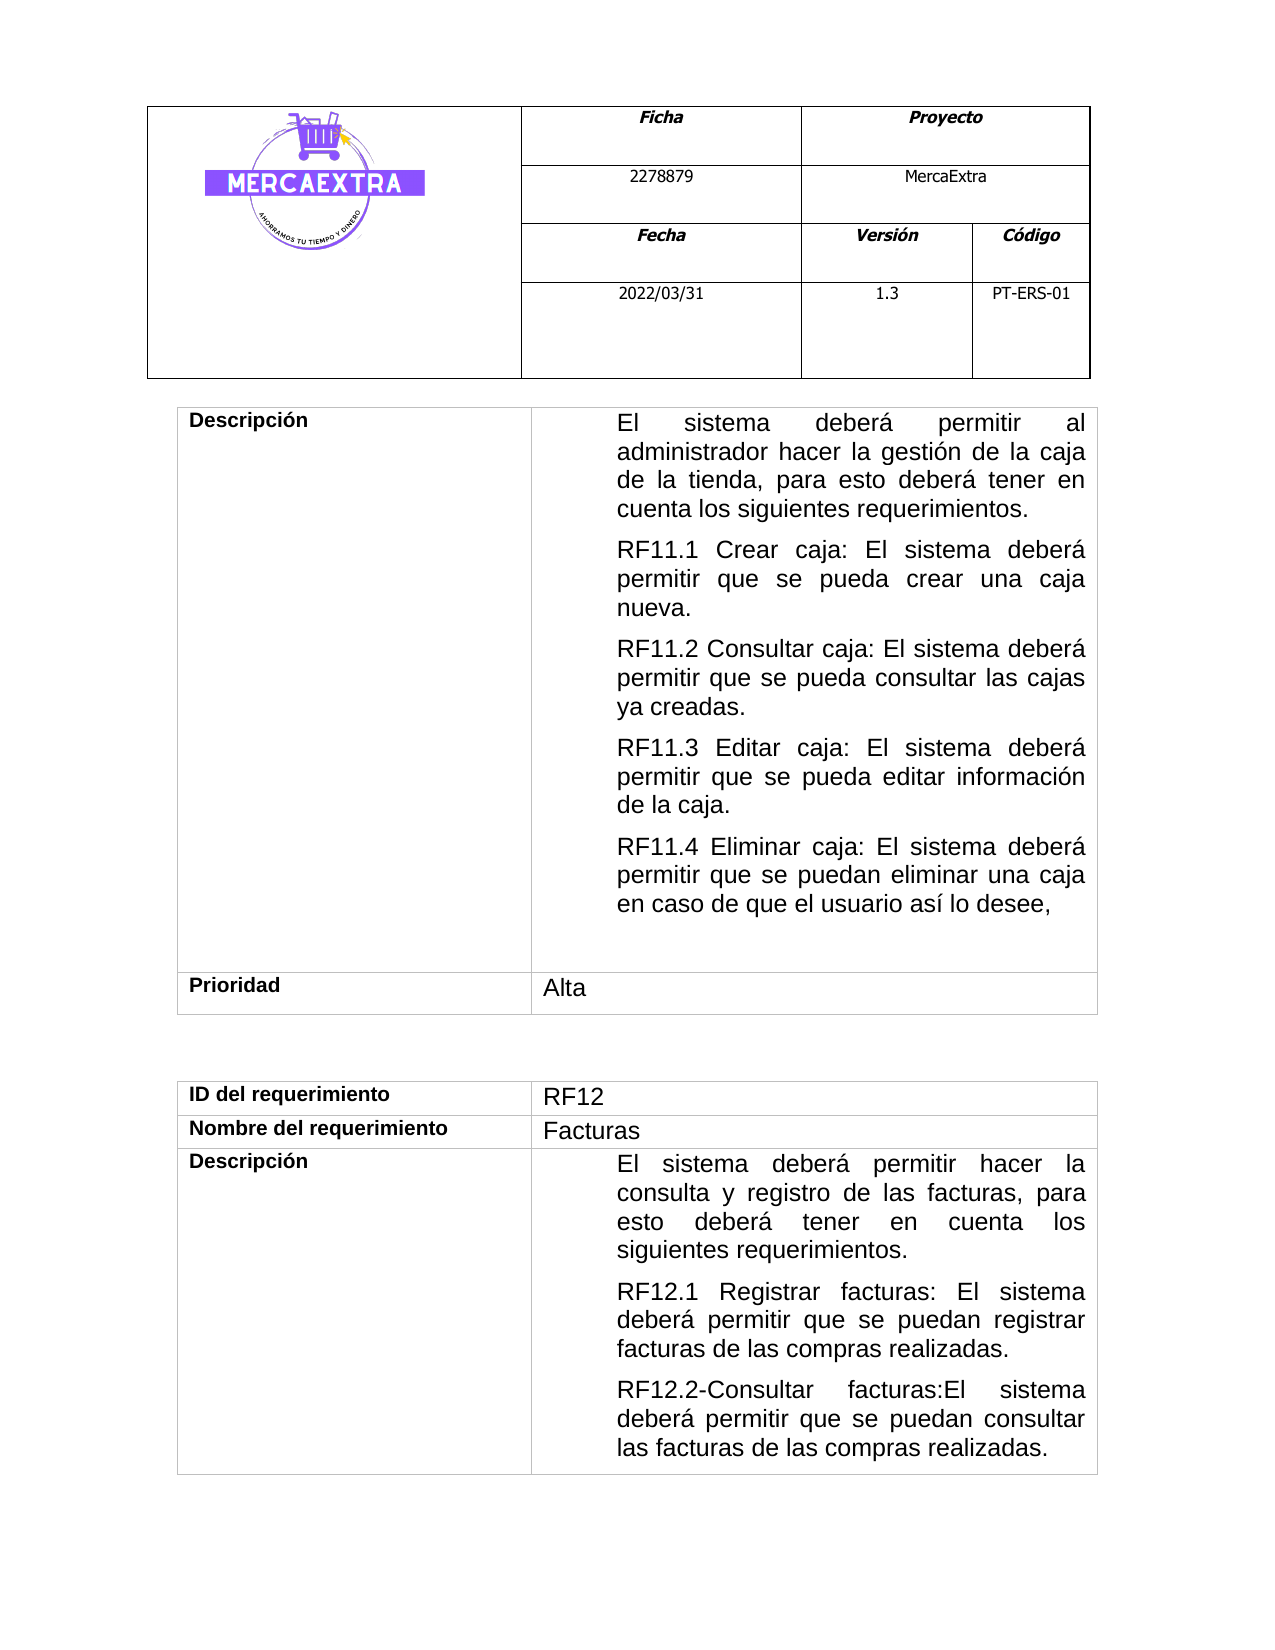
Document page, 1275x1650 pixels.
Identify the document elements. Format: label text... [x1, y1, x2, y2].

table_cell Facturas [532, 1116, 1097, 1148]
table_cell Descripción [178, 408, 531, 972]
picture [202, 107, 428, 254]
table_cell Nombre del requerimiento [178, 1116, 531, 1148]
table_cell El sistema deberá permitir al administrador hacer la gestión de la caja de la tienda, para esto deberá tener en cuenta los siguientes requerimientos. RF11.1 Crear caja: El sistema deberá permitir que se pueda crear una caja nueva. RF11.2 Consultar caja: El sistema deberá permitir que se pueda consultar las cajas ya creadas. RF11.3 Editar caja: El sistema deberá permitir que se pueda editar información de la caja. RF11.4 Eliminar caja: El sistema deberá permitir que se puedan eliminar una caja en caso de que el usuario así lo desee, [532, 408, 1097, 972]
table_header ID del requerimiento [178, 1082, 531, 1114]
table_cell Descripción [178, 1149, 531, 1474]
table_cell Prioridad [178, 973, 531, 1014]
table_header RF12 [532, 1082, 1097, 1114]
table_cell Alta [532, 973, 1097, 1014]
